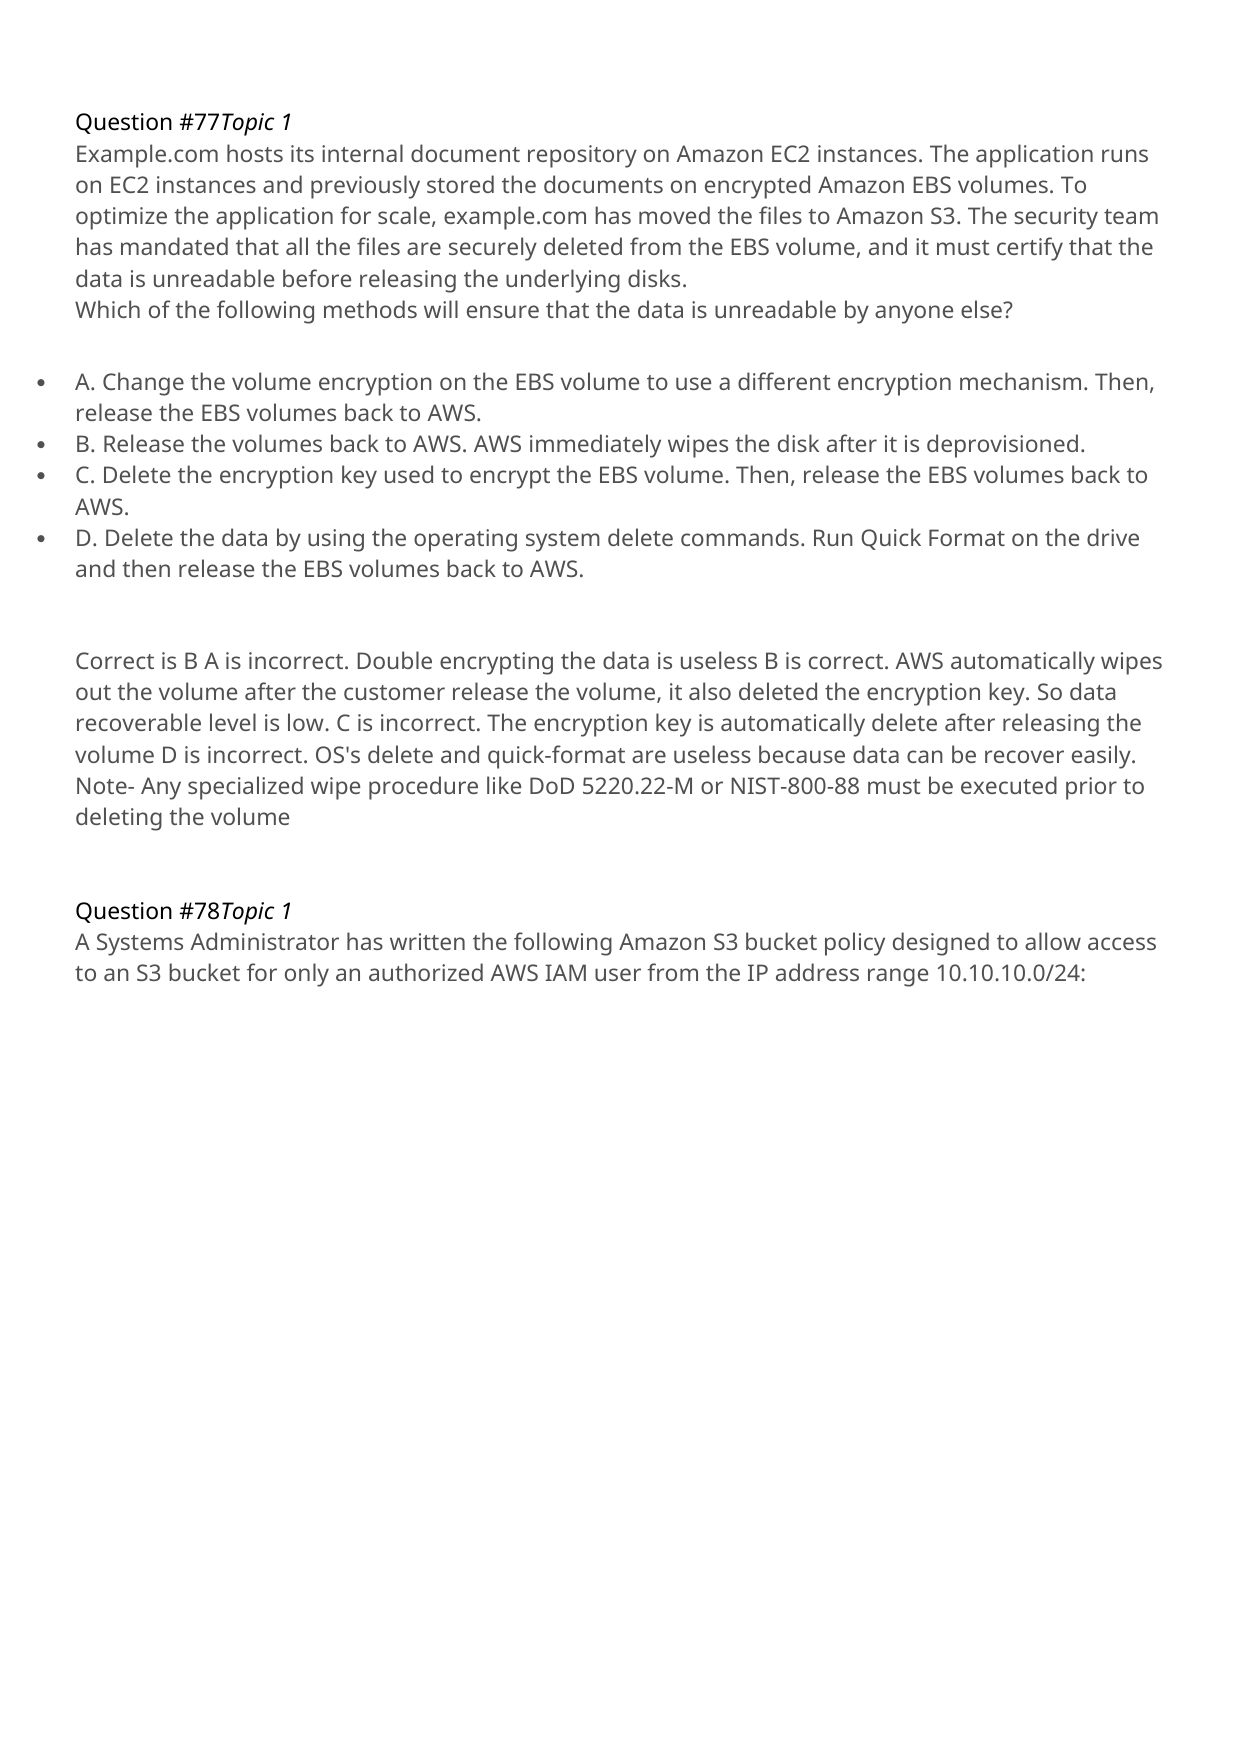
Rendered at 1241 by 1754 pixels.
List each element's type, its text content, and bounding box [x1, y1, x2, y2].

text Question #77Topic 1 [75, 106, 1165, 137]
list B. Release the volumes back to AWS. AWS immediately wipes the disk after it is deprovisioned. [37, 428, 1165, 459]
text Example.com hosts its internal document repository on Amazon EC2 instances. The application runs on EC2 instances and previously stored the documents on encrypted Amazon EBS volumes. To optimize the application for scale, example.com has moved the files to Amazon S3. The security team has mandated that all the files are securely deleted from the EBS volume, and it must certify that the data is unreadable before releasing the underlying disks. Which of the following methods will ensure that the data is unreadable by anyone else? [75, 137, 1165, 325]
text Question #78Topic 1 [75, 895, 1165, 926]
text A Systems Administrator has written the following Amazon S3 bucket policy designed to allow access to an S3 bucket for only an authorized AWS IAM user from the IP address range 10.10.10.0/24: When trying to download an object from the S3 bucket from 10.10.10.40, the IAM user receives an access denied message. What does the Administrator need to change to grant access to the user? [75, 926, 1165, 988]
list D. Delete the data by using the operating system delete commands. Run Quick Format on the drive and then release the EBS volumes back to AWS. [37, 522, 1165, 584]
text Correct is B A is incorrect. Double encrypting the data is useless B is correct. AWS automatically wipes out the volume after the customer release the volume, it also deleted the encryption key. So data recoverable level is low. C is incorrect. The encryption key is automatically delete after releasing the volume D is incorrect. OS's delete and quick-format are useless because data can be recover easily. Note- Any specialized wipe procedure like DoD 5220.22-M or NIST-800-88 must be executed prior to deleting the volume [75, 645, 1165, 832]
list C. Delete the encryption key used to encrypt the EBS volume. Then, release the EBS volumes back to AWS. [37, 459, 1165, 522]
list A. Change the volume encryption on the EBS volume to use a different encryption mechanism. Then, release the EBS volumes back to AWS. [37, 366, 1165, 428]
